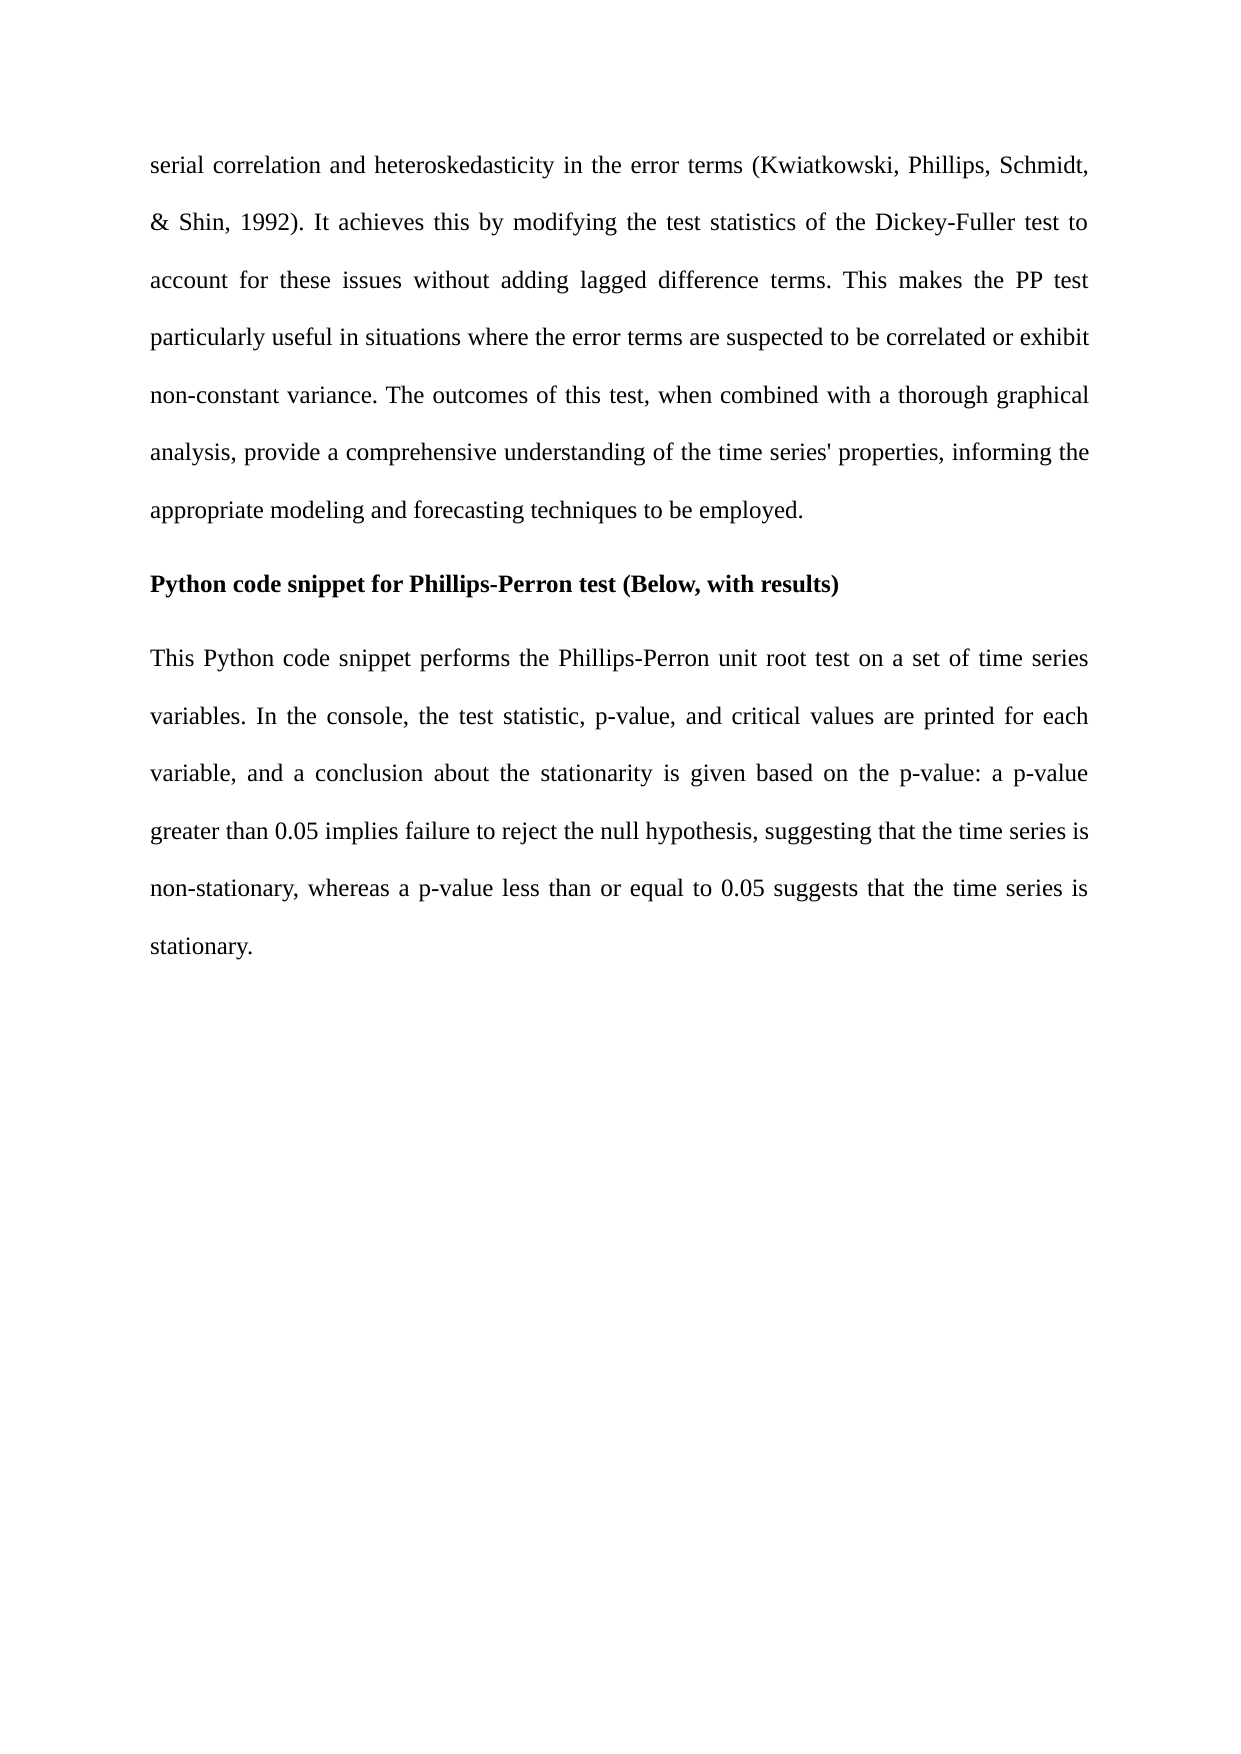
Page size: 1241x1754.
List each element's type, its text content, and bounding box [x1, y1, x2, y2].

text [150, 150, 1090, 524]
text Python code snippet for Phillips-Perron test (Below, with results) [150, 569, 1090, 598]
text This Python code snippet performs the Phillips-Perron unit root test on a set of time series variables. In the console, the test statistic, p-value, and critical values are printed for each variable, and a conclusion about the stationarity is given based on the p-value: a p-value greater than 0.05 implies failure to reject the null hypothesis, suggesting that the time series is non-stationary, whereas a p-value less than or equal to 0.05 suggests that the time series is stationary. The plots are then displayed with their respective titles and p-values for a visual assessment alongside the statistical test results. [150, 643, 1090, 959]
